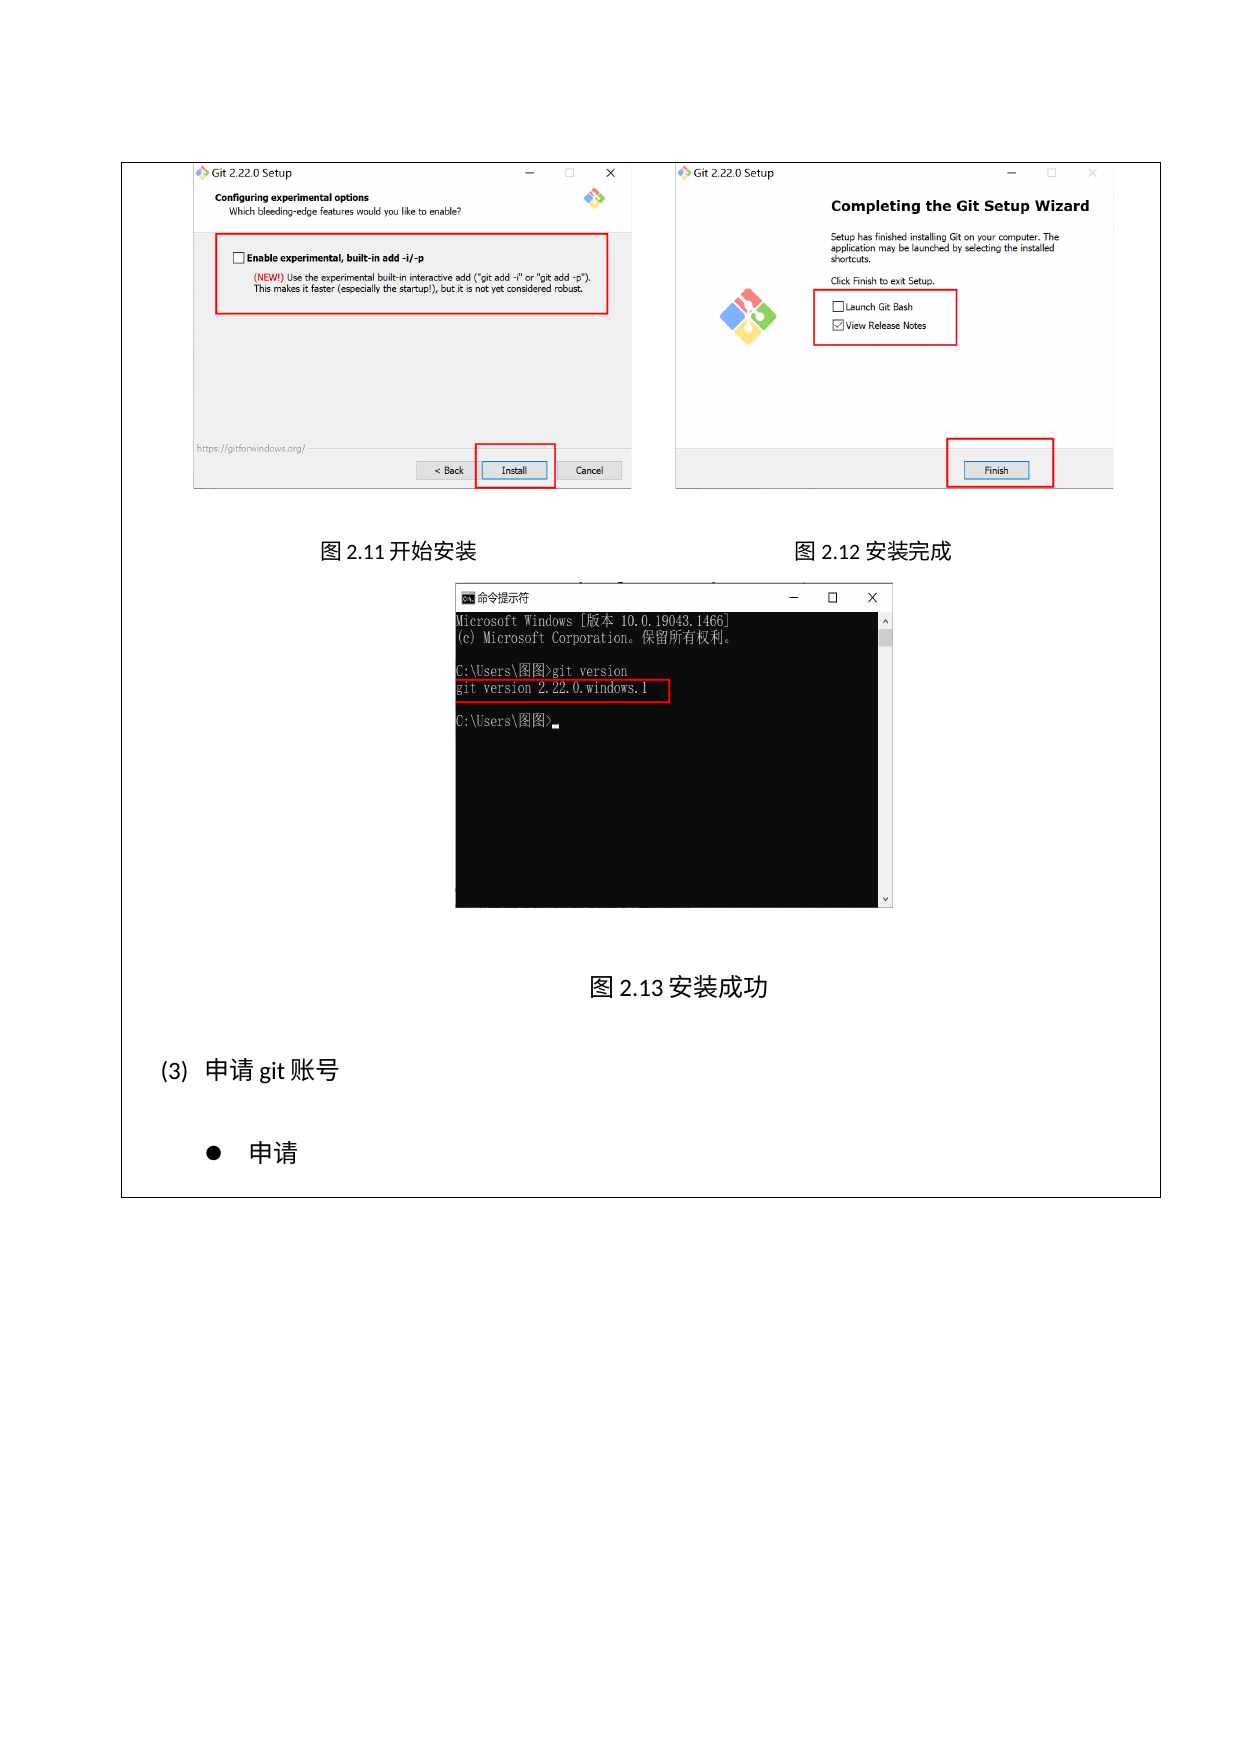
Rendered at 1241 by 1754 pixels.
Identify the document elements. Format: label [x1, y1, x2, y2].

picture [193, 163, 632, 489]
picture [675, 163, 1114, 489]
picture [455, 582, 893, 908]
table_cell [122, 163, 1160, 1197]
